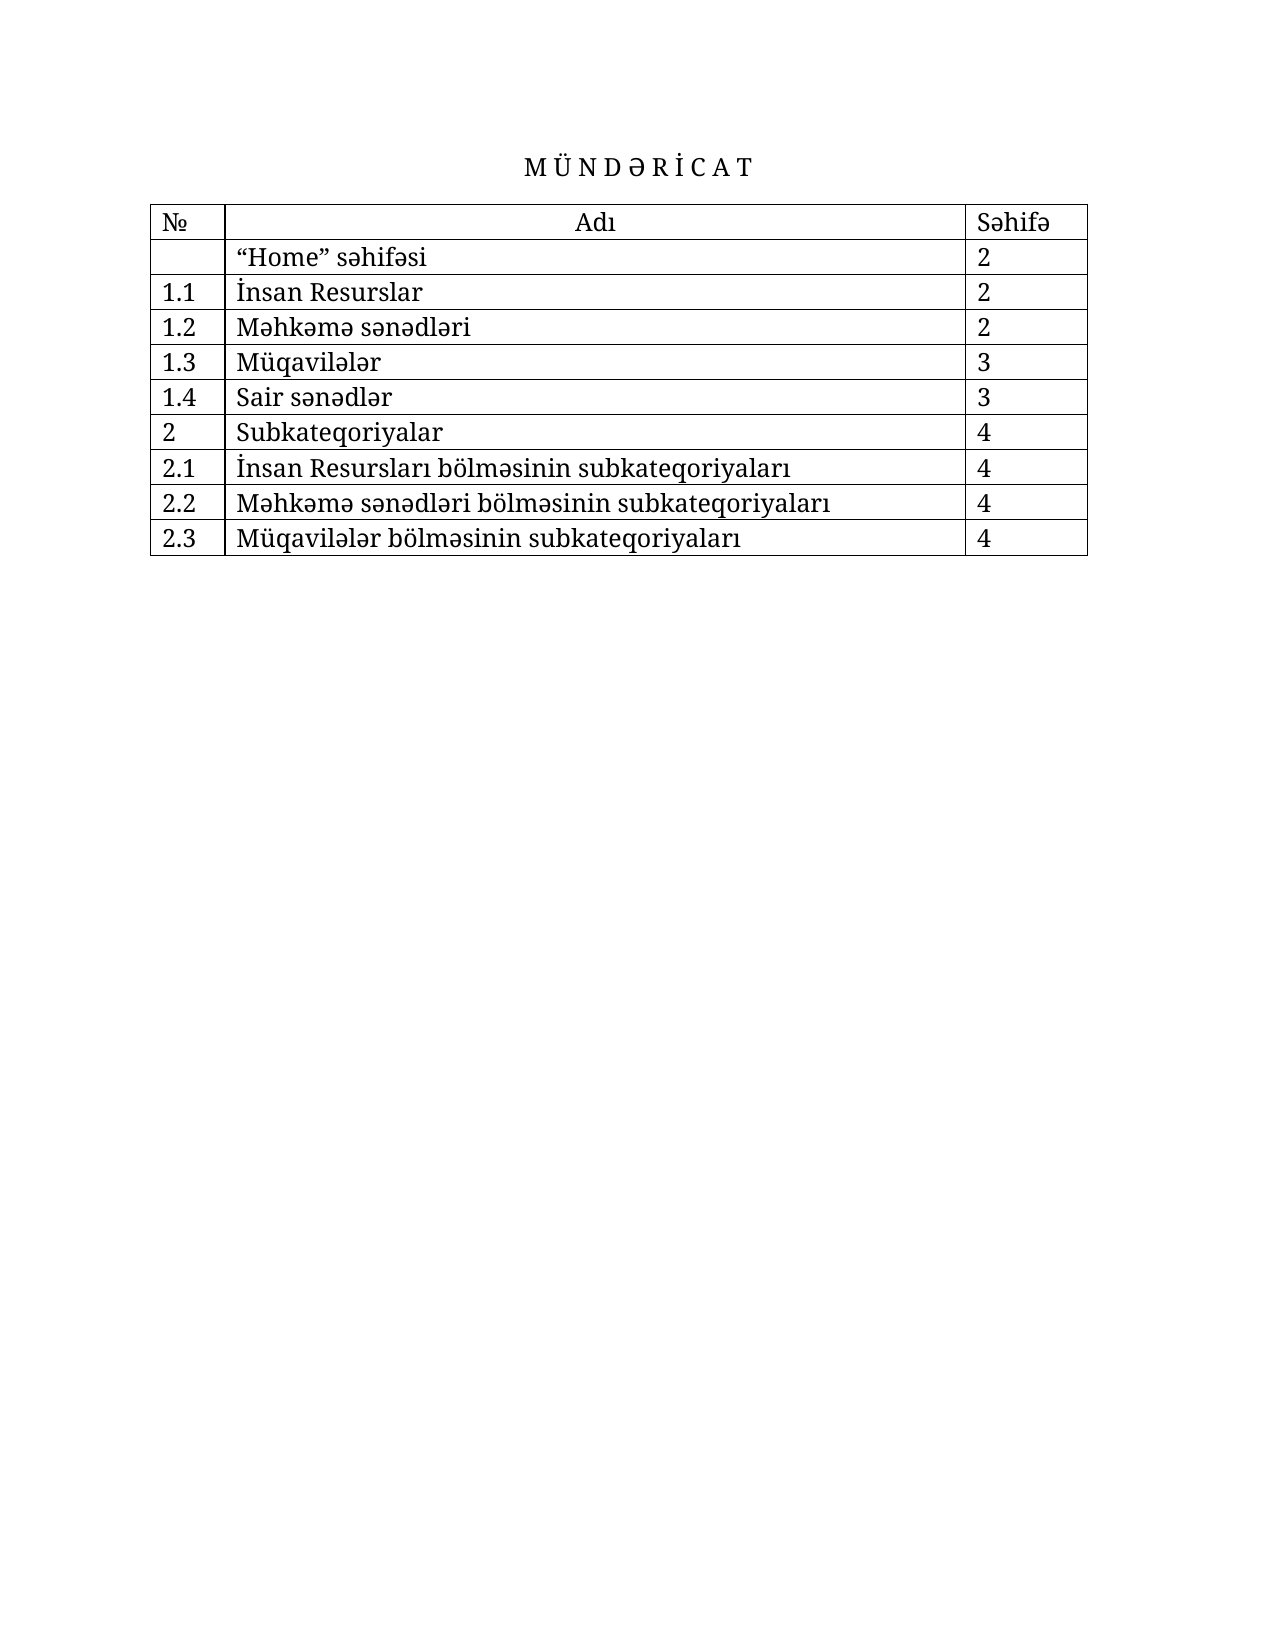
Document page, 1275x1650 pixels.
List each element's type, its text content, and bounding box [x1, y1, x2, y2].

table_cell 3 [966, 380, 1087, 414]
table_cell Subkateqoriyalar [226, 415, 965, 449]
table_cell “Home” səhifəsi [226, 240, 965, 274]
table_cell 2.1 [151, 450, 224, 484]
table_cell Məhkəmə sənədləri bölməsinin subkateqoriyaları [226, 485, 965, 519]
table_header № [151, 205, 224, 238]
table_cell Məhkəmə sənədləri [226, 310, 965, 344]
table_cell İnsan Resursları bölməsinin subkateqoriyaları [226, 450, 965, 484]
table_cell Müqavilələr [226, 345, 965, 379]
table_cell 4 [966, 485, 1087, 519]
table_cell 1 [151, 240, 224, 274]
table_cell 2.3 [151, 520, 224, 554]
table_cell 2 [966, 240, 1087, 274]
table_cell 4 [966, 450, 1087, 484]
table_cell 3 [966, 415, 1087, 449]
table_cell 2 [151, 415, 224, 449]
table_cell 1.2 [151, 310, 224, 344]
table_cell 2 [966, 310, 1087, 344]
table_cell Müqavilələr bölməsinin subkateqoriyaları [226, 520, 965, 554]
table_cell 1.3 [151, 345, 224, 379]
table_cell 1.1 [151, 275, 224, 309]
table_header Adı [226, 205, 965, 238]
text M Ü N D Ə R İ C A T [150, 150, 1125, 184]
table_cell Sair sənədlər [226, 380, 965, 414]
table_cell İnsan Resurslar [226, 275, 965, 309]
table_cell 2.2 [151, 485, 224, 519]
table_cell 4 [966, 520, 1087, 554]
table_cell 3 [966, 345, 1087, 379]
table_cell 1.4 [151, 380, 224, 414]
table_header Səhifə [966, 205, 1087, 238]
table_cell 2 [966, 275, 1087, 309]
